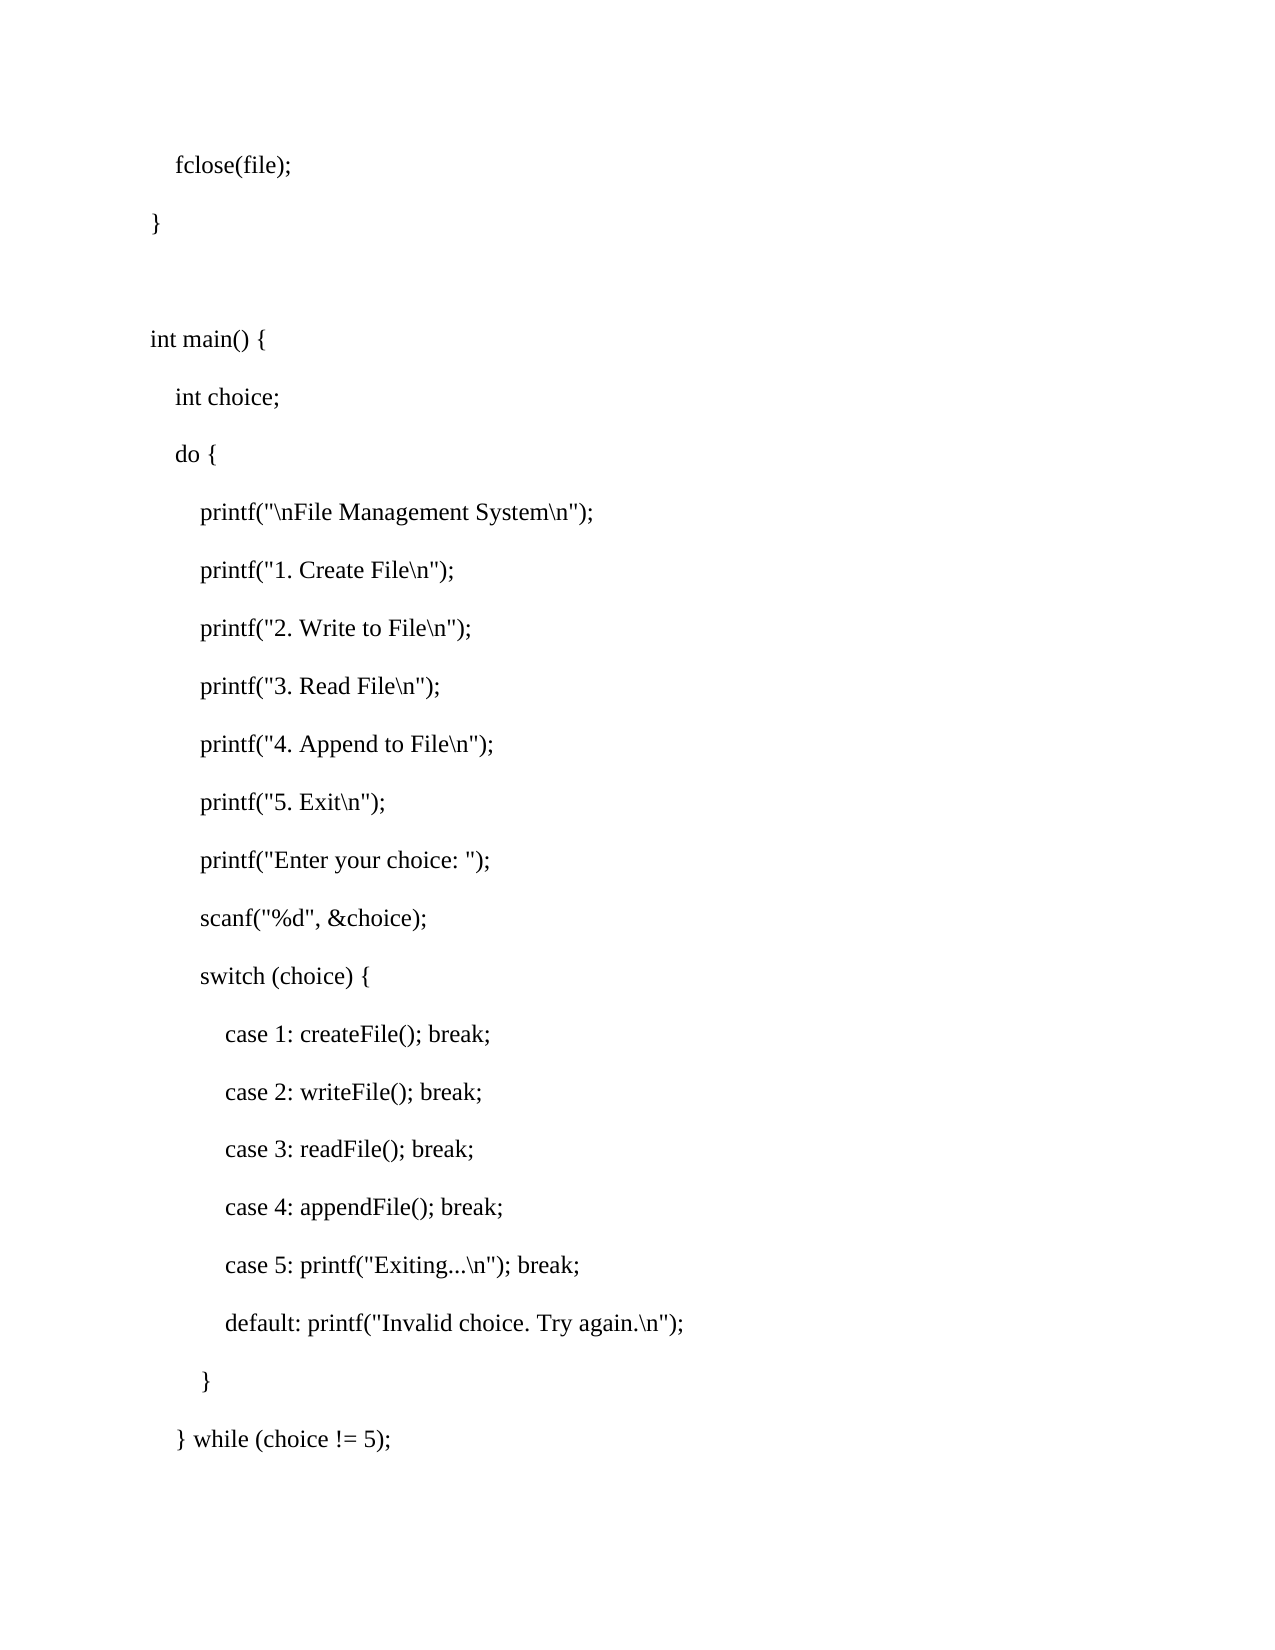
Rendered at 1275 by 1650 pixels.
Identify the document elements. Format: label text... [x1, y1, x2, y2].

text default: printf("Invalid choice. Try again.\n"); [150, 1308, 1125, 1337]
text case 4: appendFile(); break; [150, 1192, 1125, 1221]
text int choice; [150, 382, 1125, 410]
text scanf("%d", &choice); [150, 903, 1125, 932]
text fclose(file); [150, 150, 1125, 179]
text printf("2. Write to File\n"); [150, 613, 1125, 642]
text case 5: printf("Exiting...\n"); break; [150, 1250, 1125, 1279]
text } [150, 1366, 1125, 1395]
text do { [150, 439, 1125, 468]
text printf("\nFile Management System\n"); [150, 497, 1125, 526]
text case 1: createFile(); break; [150, 1019, 1125, 1047]
text switch (choice) { [150, 961, 1125, 989]
text printf("3. Read File\n"); [150, 671, 1125, 700]
text printf("Enter your choice: "); [150, 845, 1125, 874]
text } while (choice != 5); [150, 1424, 1125, 1453]
text printf("4. Append to File\n"); [150, 729, 1125, 758]
text } [150, 208, 1125, 237]
text printf("5. Exit\n"); [150, 787, 1125, 816]
text case 3: readFile(); break; [150, 1134, 1125, 1163]
text case 2: writeFile(); break; [150, 1077, 1125, 1105]
text printf("1. Create File\n"); [150, 555, 1125, 584]
text int main() { [150, 324, 1125, 352]
